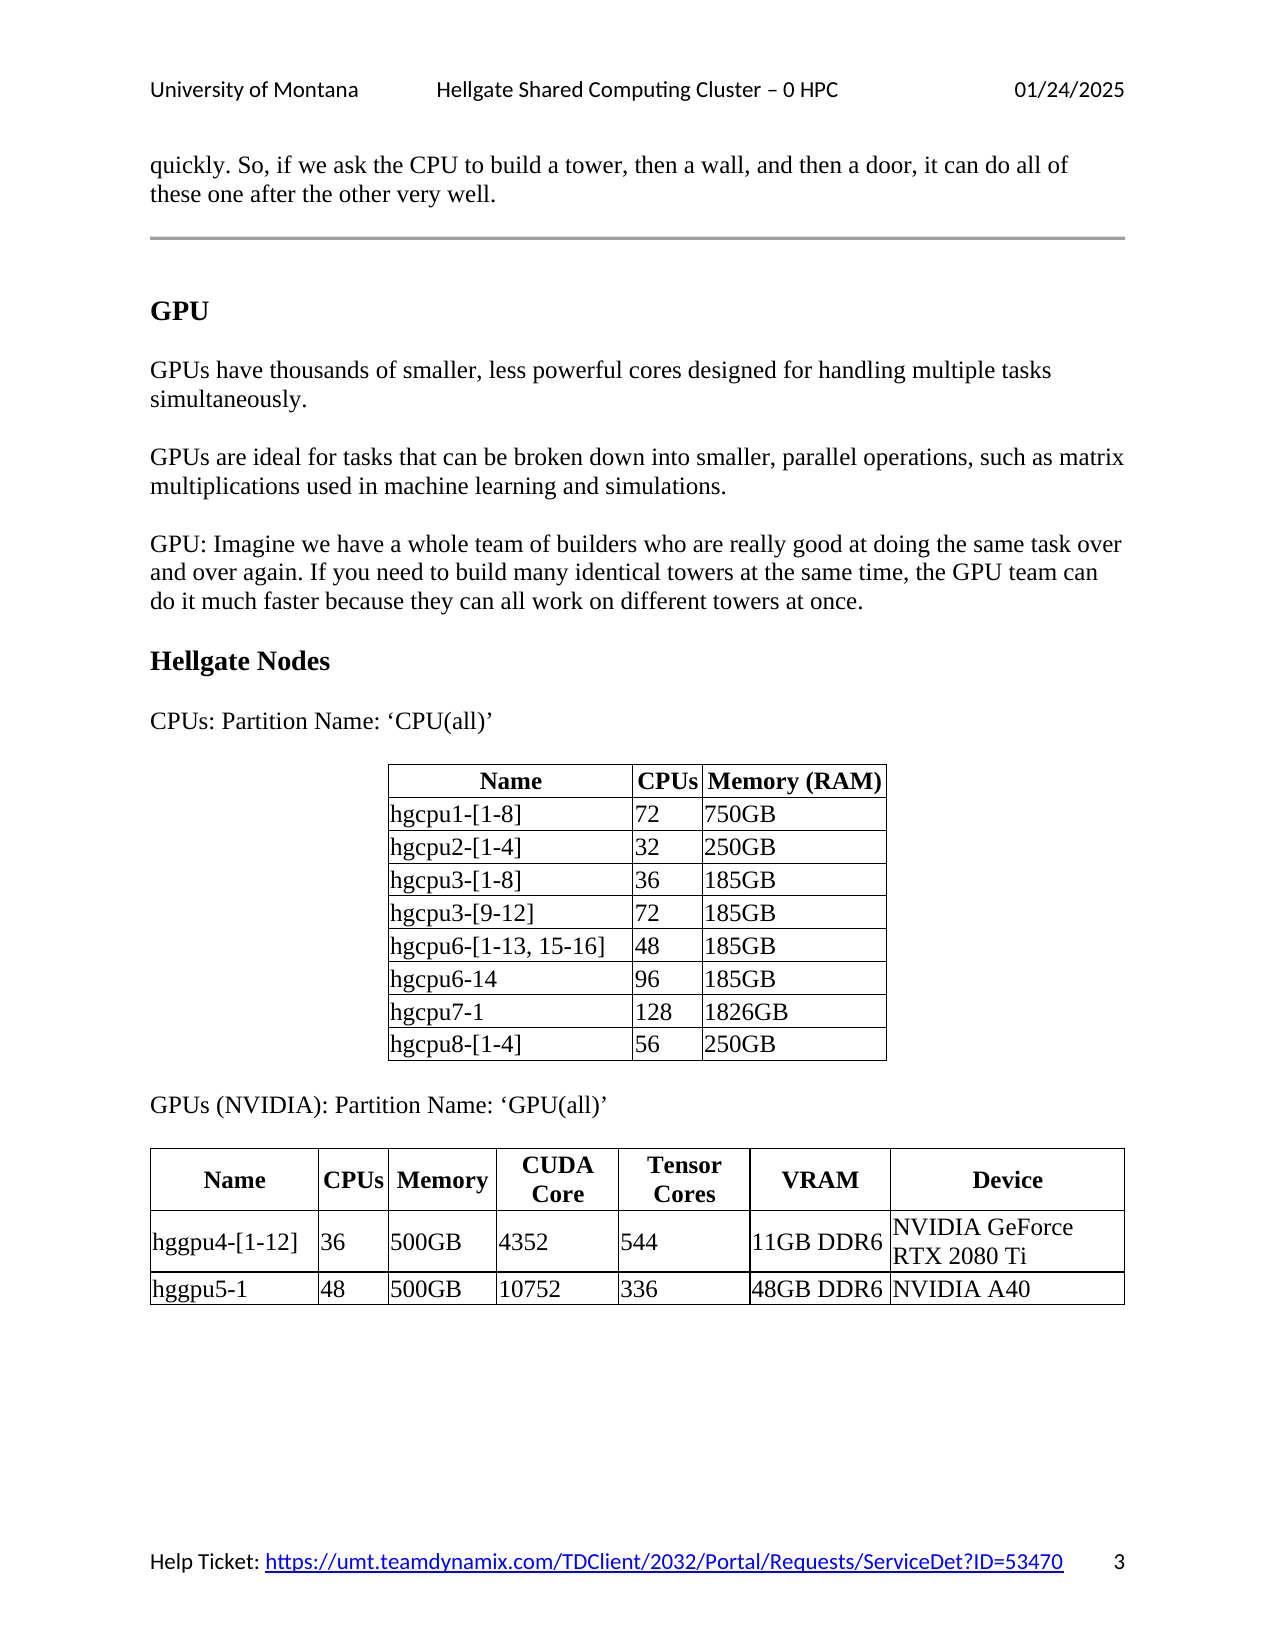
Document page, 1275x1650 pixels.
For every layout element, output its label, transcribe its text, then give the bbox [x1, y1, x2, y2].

table_cell 544 [619, 1211, 749, 1271]
table_header CUDA Core [497, 1149, 618, 1210]
table_cell hgcpu7-1 [389, 995, 632, 1027]
table_cell hgcpu1-[1-8] [389, 798, 632, 829]
table_cell 500GB [389, 1273, 496, 1304]
table_cell 4352 [497, 1211, 618, 1271]
text GPU: Imagine we have a whole team of builders who are really good at doing the same task over and over again. If you need to build many identical towers at the same time, the GPU team can do it much faster because they can all work on different towers at once. [150, 529, 1125, 615]
table_header Name [389, 765, 632, 797]
text Hellgate Nodes [150, 644, 1125, 677]
text CPUs: Partition Name: ‘CPU(all)’ [150, 706, 1125, 734]
table_header Name [151, 1149, 318, 1210]
table_cell NVIDIA GeForce RTX 2080 Ti [891, 1211, 1124, 1271]
table_cell hgcpu8-[1-4] [389, 1028, 632, 1060]
table_cell 250GB [703, 831, 886, 862]
table_header Memory (RAM) [703, 765, 886, 797]
table_cell 56 [633, 1028, 702, 1060]
table_cell 36 [633, 864, 702, 895]
table_cell hgcpu6-[1-13, 15-16] [389, 929, 632, 961]
table_cell hgcpu3-[9-12] [389, 896, 632, 928]
table_cell 48 [633, 929, 702, 961]
table_cell hggpu4-[1-12] [151, 1211, 318, 1271]
text GPUs are ideal for tasks that can be broken down into smaller, parallel operations, such as matrix multiplications used in machine learning and simulations. [150, 442, 1125, 499]
table_cell 185GB [703, 864, 886, 895]
table_cell 128 [633, 995, 702, 1027]
table_cell 10752 [497, 1273, 618, 1304]
table_cell 32 [633, 831, 702, 862]
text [150, 150, 1125, 207]
table_cell 185GB [703, 896, 886, 928]
table_cell 1826GB [703, 995, 886, 1027]
table_cell hgcpu2-[1-4] [389, 831, 632, 862]
table_cell 11GB DDR6 [751, 1211, 890, 1271]
text GPUs have thousands of smaller, less powerful cores designed for handling multiple tasks simultaneously. [150, 355, 1125, 413]
table_header Tensor Cores [619, 1149, 749, 1210]
table_cell 336 [619, 1273, 749, 1304]
table_cell 250GB [703, 1028, 886, 1060]
table_cell 750GB [703, 798, 886, 829]
text GPU [150, 294, 1125, 326]
table_cell 72 [633, 896, 702, 928]
table_cell hggpu5-1 [151, 1273, 318, 1304]
table_cell 500GB [389, 1211, 496, 1271]
table_cell 48GB DDR6 [751, 1273, 890, 1304]
table_header Memory [389, 1149, 496, 1210]
table_cell 72 [633, 798, 702, 829]
table_cell 48 [319, 1273, 388, 1304]
table_cell 96 [633, 962, 702, 994]
table_cell NVIDIA A40 [891, 1273, 1124, 1304]
table_cell 185GB [703, 962, 886, 994]
table_header VRAM [751, 1149, 890, 1210]
table_cell 36 [319, 1211, 388, 1271]
table_header CPUs [633, 765, 702, 797]
text GPUs (NVIDIA): Partition Name: ‘GPU(all)’ [150, 1090, 1125, 1119]
table_cell hgcpu3-[1-8] [389, 864, 632, 895]
table_header Device [891, 1149, 1124, 1210]
table_header CPUs [319, 1149, 388, 1210]
table_cell 185GB [703, 929, 886, 961]
table_cell hgcpu6-14 [389, 962, 632, 994]
